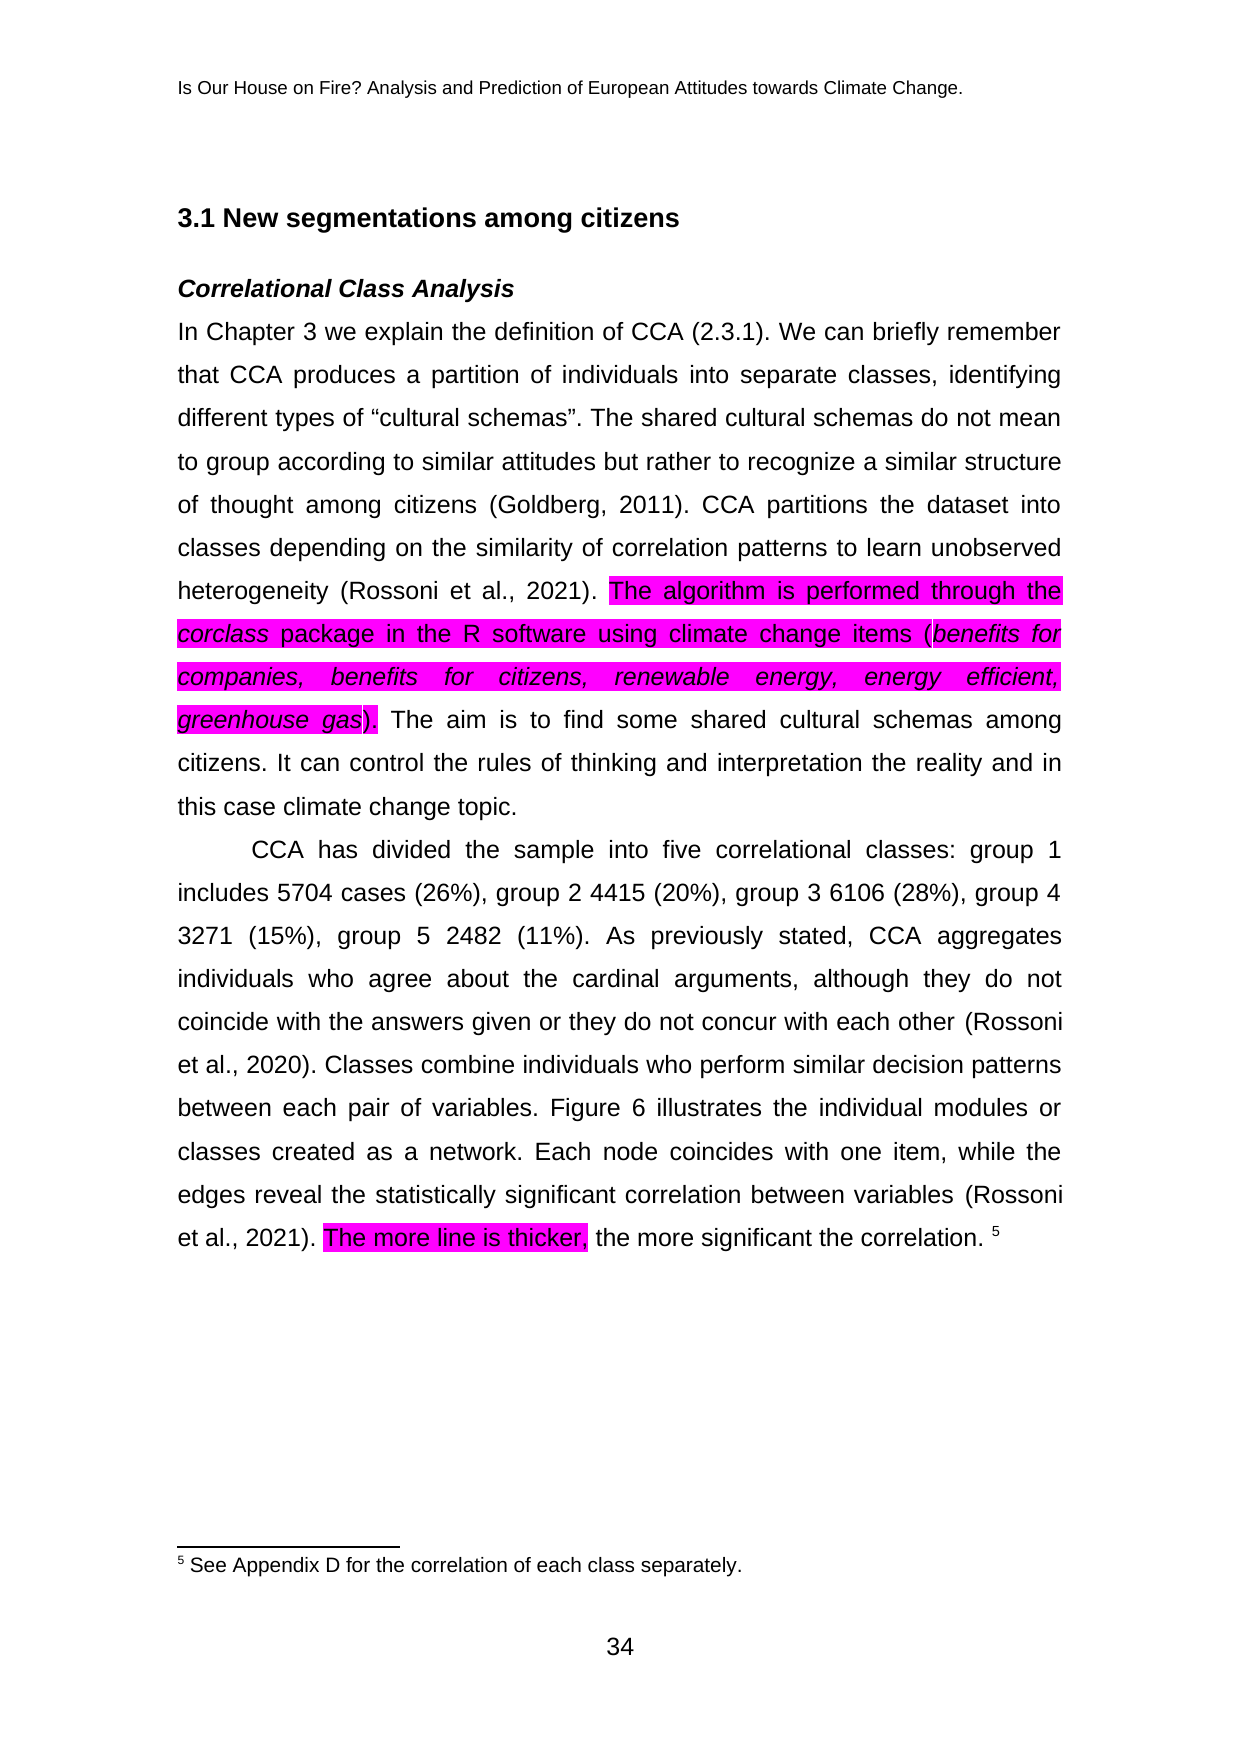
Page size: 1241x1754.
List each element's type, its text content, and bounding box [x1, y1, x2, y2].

subtitle 3.1 New segmentations among citizens [177, 202, 1063, 233]
text In Chapter 3 we explain the definition of CCA (2.3.1). We can briefly remember that CCA produces a partition of individuals into separate classes, identifying different types of “cultural schemas”. The shared cultural schemas do not mean to group according to similar attitudes but rather to recognize a similar structure of thought among citizens (Goldberg, 2011). CCA partitions the dataset into classes depending on the similarity of correlation patterns to learn unobserved heterogeneity (Rossoni et al., 2021). The algorithm is performed through the corclass package in the R software using climate change items (benefits for companies, benefits for citizens, renewable energy, energy efficient, greenhouse gas). The aim is to find some shared cultural schemas among citizens. It can control the rules of thinking and interpretation the reality and in this case climate change topic. [177, 317, 1063, 820]
text CCA has divided the sample into five correlational classes: group 1 includes 5704 cases (26%), group 2 4415 (20%), group 3 6106 (28%), group 4 3271 (15%), group 5 2482 (11%). As previously stated, CCA aggregates individuals who agree about the cardinal arguments, although they do not coincide with the answers given or they do not concur with each other (Rossoni et al., 2020). Classes combine individuals who perform similar decision patterns between each pair of variables. Figure 6 illustrates the individual modules or classes created as a network. Each node coincides with one item, while the edges reveal the statistically significant correlation between variables (Rossoni et al., 2021). The more line is thicker, the more significant the correlation. [177, 835, 1063, 1252]
text Correlational Class Analysis [177, 274, 1063, 303]
